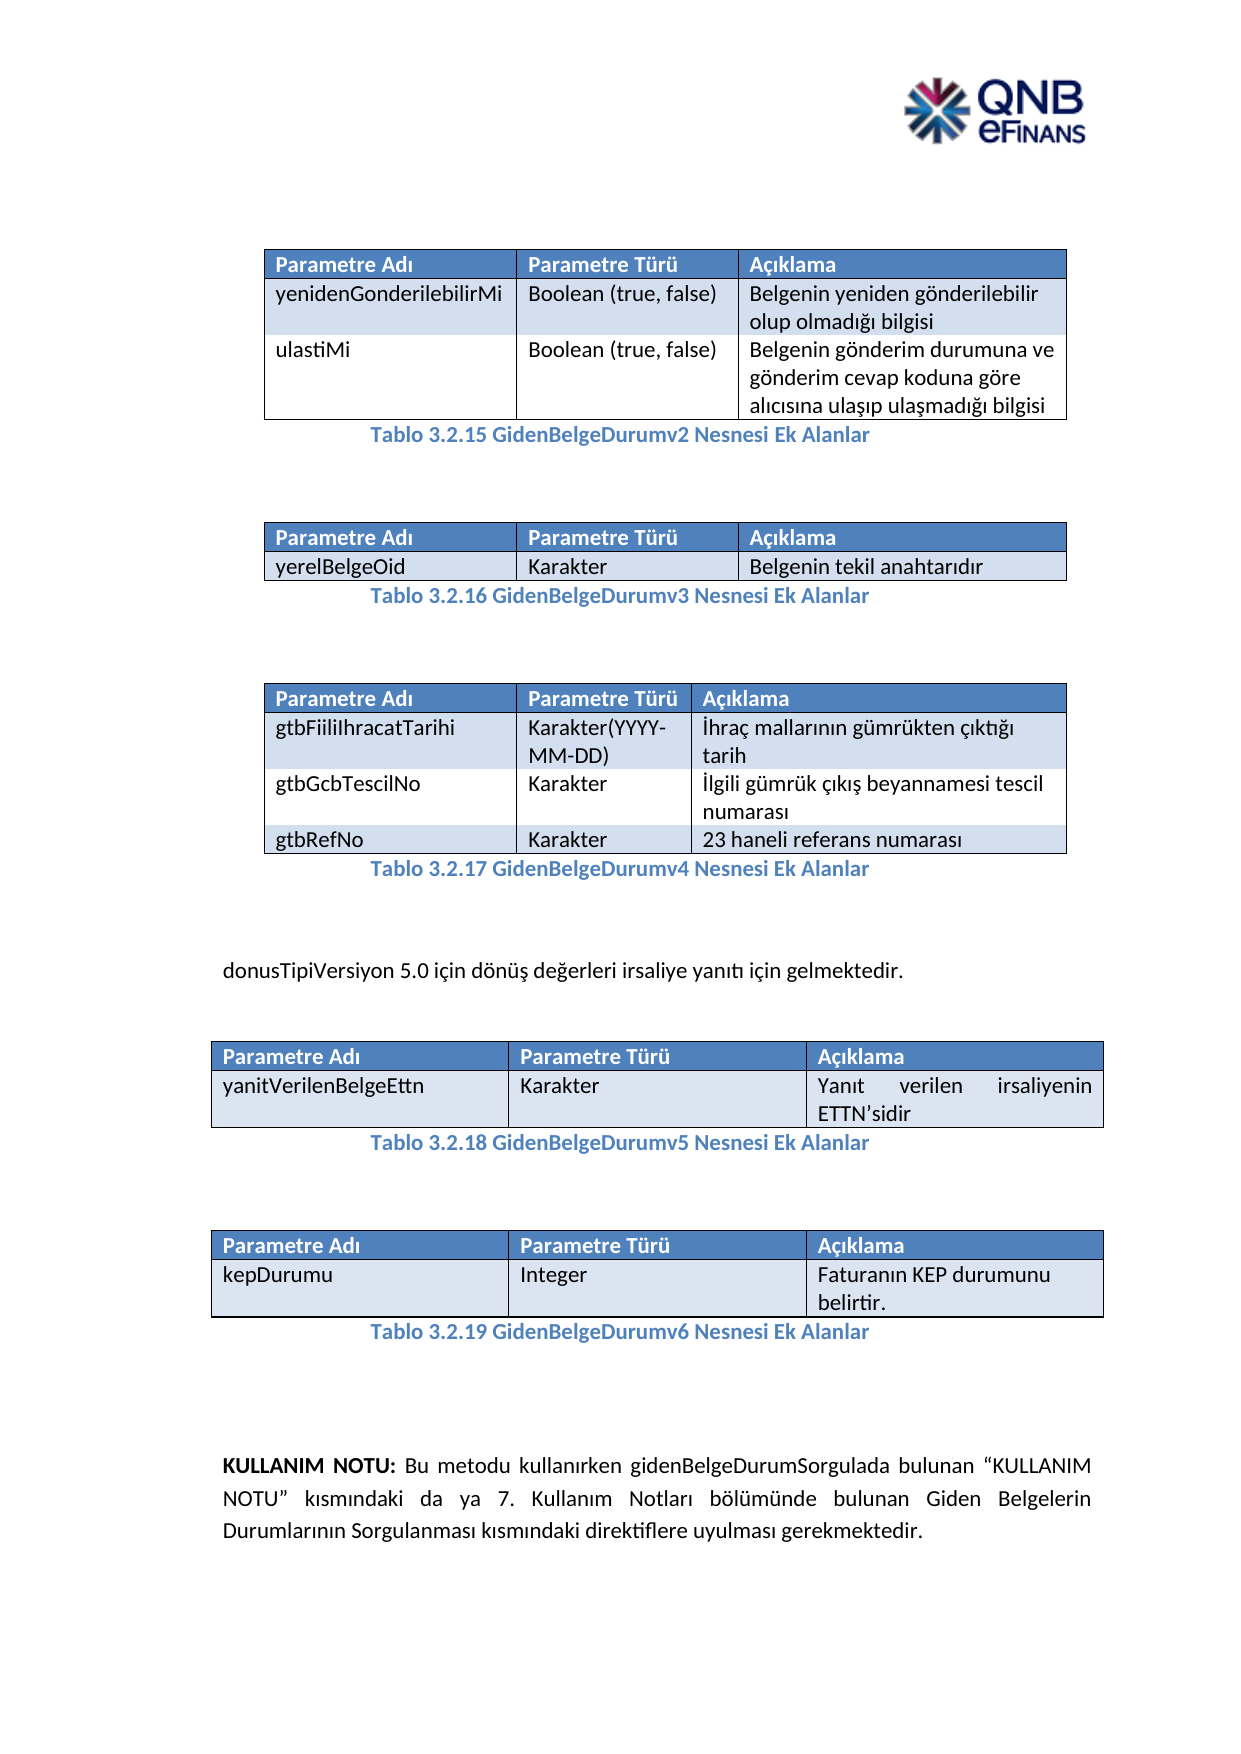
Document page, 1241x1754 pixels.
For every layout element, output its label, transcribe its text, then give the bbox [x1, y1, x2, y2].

table_cell Karakter [509, 1071, 806, 1127]
table_cell gtbFiiliIhracatTarihi [265, 713, 516, 769]
table_header Parametre Adı [265, 684, 516, 712]
list KULLANIM NOTU: Bu metodu kullanırken gidenBelgeDurumSorgulada bulunan “KULLANIM NOTU” kısmındaki da ya 7. Kullanım Notları bölümünde bulunan Giden Belgelerin Durumlarının Sorgulanması kısmındaki direktiflere uyulması gerekmektedir. [223, 1451, 1093, 1544]
table_cell Yanıt verilen irsaliyenin ETTN’sidir [807, 1071, 1103, 1127]
table_cell yenidenGonderilebilirMi [265, 279, 516, 335]
table_cell Integer [509, 1260, 806, 1316]
table_cell gtbGcbTescilNo [265, 769, 516, 825]
table_header Açıklama [807, 1231, 1103, 1259]
table_header Parametre Adı [265, 250, 516, 278]
table_cell Belgenin gönderim durumuna ve gönderim cevap koduna göre alıcısına ulaşıp ulaşmadığı bilgisi [739, 335, 1066, 419]
table_cell kepDurumu [212, 1260, 508, 1316]
table_cell Karakter [517, 825, 691, 853]
table_cell Belgenin tekil anahtarıdır [739, 552, 1066, 580]
picture [900, 73, 1093, 149]
table_cell Boolean (true, false) [517, 279, 738, 335]
text Tablo 3.2.17 GidenBelgeDurumv4 Nesnesi Ek Alanlar [148, 854, 1093, 882]
text Tablo 3.2.16 GidenBelgeDurumv3 Nesnesi Ek Alanlar [148, 581, 1093, 609]
table_header Parametre Türü [517, 684, 691, 712]
table_cell yerelBelgeOid [265, 552, 516, 580]
text Tablo 3.2.19 GidenBelgeDurumv6 Nesnesi Ek Alanlar [148, 1317, 1093, 1345]
table_cell İhraç mallarının gümrükten çıktığı tarih [692, 713, 1066, 769]
table_cell 23 haneli referans numarası [692, 825, 1066, 853]
list donusTipiVersiyon 5.0 için dönüş değerleri irsaliye yanıtı için gelmektedir. [223, 956, 1093, 984]
table_cell ulastiMi [265, 335, 516, 419]
table_header Parametre Türü [517, 523, 738, 551]
table_cell Karakter [517, 769, 691, 825]
table_header Parametre Türü [517, 250, 738, 278]
table_cell Belgenin yeniden gönderilebilir olup olmadığı bilgisi [739, 279, 1066, 335]
table_header Açıklama [692, 684, 1066, 712]
table_cell Boolean (true, false) [517, 335, 738, 419]
table_cell Karakter [517, 552, 738, 580]
table_header Açıklama [807, 1042, 1103, 1070]
table_header Parametre Adı [212, 1042, 508, 1070]
table_cell İlgili gümrük çıkış beyannamesi tescil numarası [692, 769, 1066, 825]
table_header Açıklama [739, 523, 1066, 551]
table_cell yanitVerilenBelgeEttn [212, 1071, 508, 1127]
text Tablo 3.2.18 GidenBelgeDurumv5 Nesnesi Ek Alanlar [148, 1128, 1093, 1156]
table_header Parametre Adı [265, 523, 516, 551]
table_header Parametre Türü [509, 1042, 806, 1070]
table_cell Faturanın KEP durumunu belirtir. [807, 1260, 1103, 1316]
table_cell gtbRefNo [265, 825, 516, 853]
table_header Açıklama [739, 250, 1066, 278]
text Tablo 3.2.15 GidenBelgeDurumv2 Nesnesi Ek Alanlar [148, 420, 1093, 448]
table_cell Karakter(YYYY-MM-DD) [517, 713, 691, 769]
table_header Parametre Adı [212, 1231, 508, 1259]
table_header Parametre Türü [509, 1231, 806, 1259]
